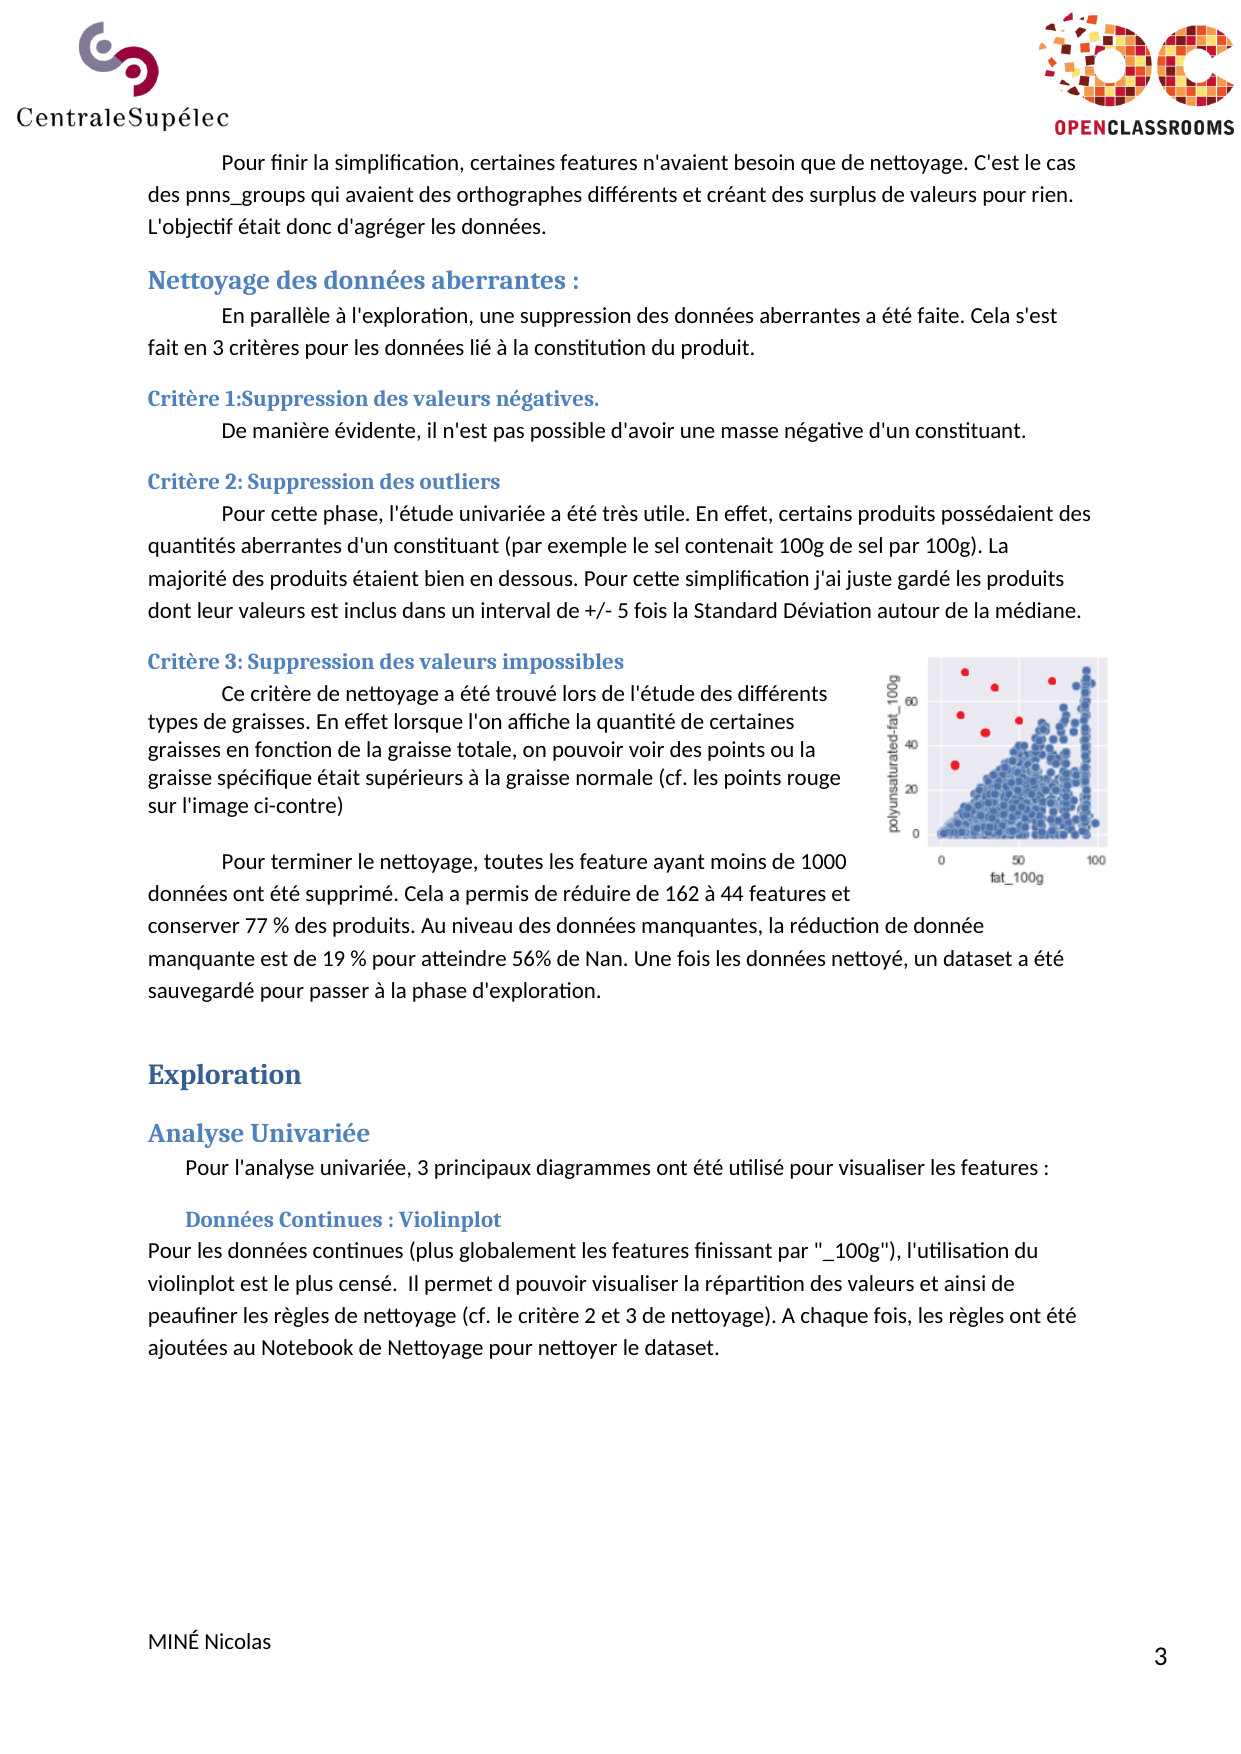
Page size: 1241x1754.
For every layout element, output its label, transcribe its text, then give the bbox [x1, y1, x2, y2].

text Ce critère de nettoyage a été trouvé lors de l'étude des différents types de graisses. En effet lorsque l'on affiche la quantité de certaines graisses en fonction de la graisse totale, on pouvoir voir des points ou la graisse spécifique était supérieurs à la graisse normale (cf. les points rouge sur l'image ci-contre) [148, 679, 873, 819]
subtitle Critère 3: Suppression des valeurs impossibles [148, 649, 1093, 675]
subtitle Exploration [148, 1058, 1093, 1092]
text Pour terminer le nettoyage, toutes les feature ayant moins de 1000 données ont été supprimé. Cela a permis de réduire de 162 à 44 features et conserver 77 % des produits. Au niveau des données manquantes, la réduction de donnée manquante est de 19 % pour atteindre 56% de Nan. Une fois les données nettoyé, un dataset a été sauvegardé pour passer à la phase d'exploration. [148, 847, 1093, 1004]
picture [1031, 0, 1241, 148]
subtitle Nettoyage des données aberrantes : [148, 265, 1093, 296]
text Pour cette phase, l'étude univariée a été très utile. En effet, certains produits possédaient des quantités aberrantes d'un constituant (par exemple le sel contenait 100g de sel par 100g). La majorité des produits étaient bien en dessous. Pour cette simplification j'ai juste gardé les produits dont leur valeurs est inclus dans un interval de +/- 5 fois la Standard Déviation autour de la médiane. [148, 499, 1093, 624]
subtitle Critère 1:Suppression des valeurs négatives. [148, 386, 1093, 412]
subtitle Critère 2: Suppression des outliers [148, 469, 1093, 496]
text Pour finir la simplification, certaines features n'avaient besoin que de nettoyage. C'est le cas des pnns_groups qui avaient des orthographes différents et créant des surplus de valeurs pour rien. L'objectif était donc d'agréger les données. [148, 148, 1093, 240]
picture [873, 652, 1110, 895]
subtitle Données Continues : Violinplot [148, 1206, 1093, 1233]
text Pour les données continues (plus globalement les features finissant par "_100g"), l'utilisation du violinplot est le plus censé. Il permet d pouvoir visualiser la répartition des valeurs et ainsi de peaufiner les règles de nettoyage (cf. le critère 2 et 3 de nettoyage). A chaque fois, les règles ont été ajoutées au Notebook de Nettoyage pour nettoyer le dataset. [148, 1237, 1093, 1361]
text De manière évidente, il n'est pas possible d'avoir une masse négative d'un constituant. [148, 416, 1093, 444]
text En parallèle à l'exploration, une suppression des données aberrantes a été faite. Cela s'est fait en 3 critères pour les données lié à la constitution du produit. [148, 301, 1093, 361]
picture [8, 12, 234, 134]
text Pour l'analyse univariée, 3 principaux diagrammes ont été utilisé pour visualiser les features : [148, 1153, 1093, 1181]
subtitle Analyse Univariée [148, 1118, 1093, 1149]
